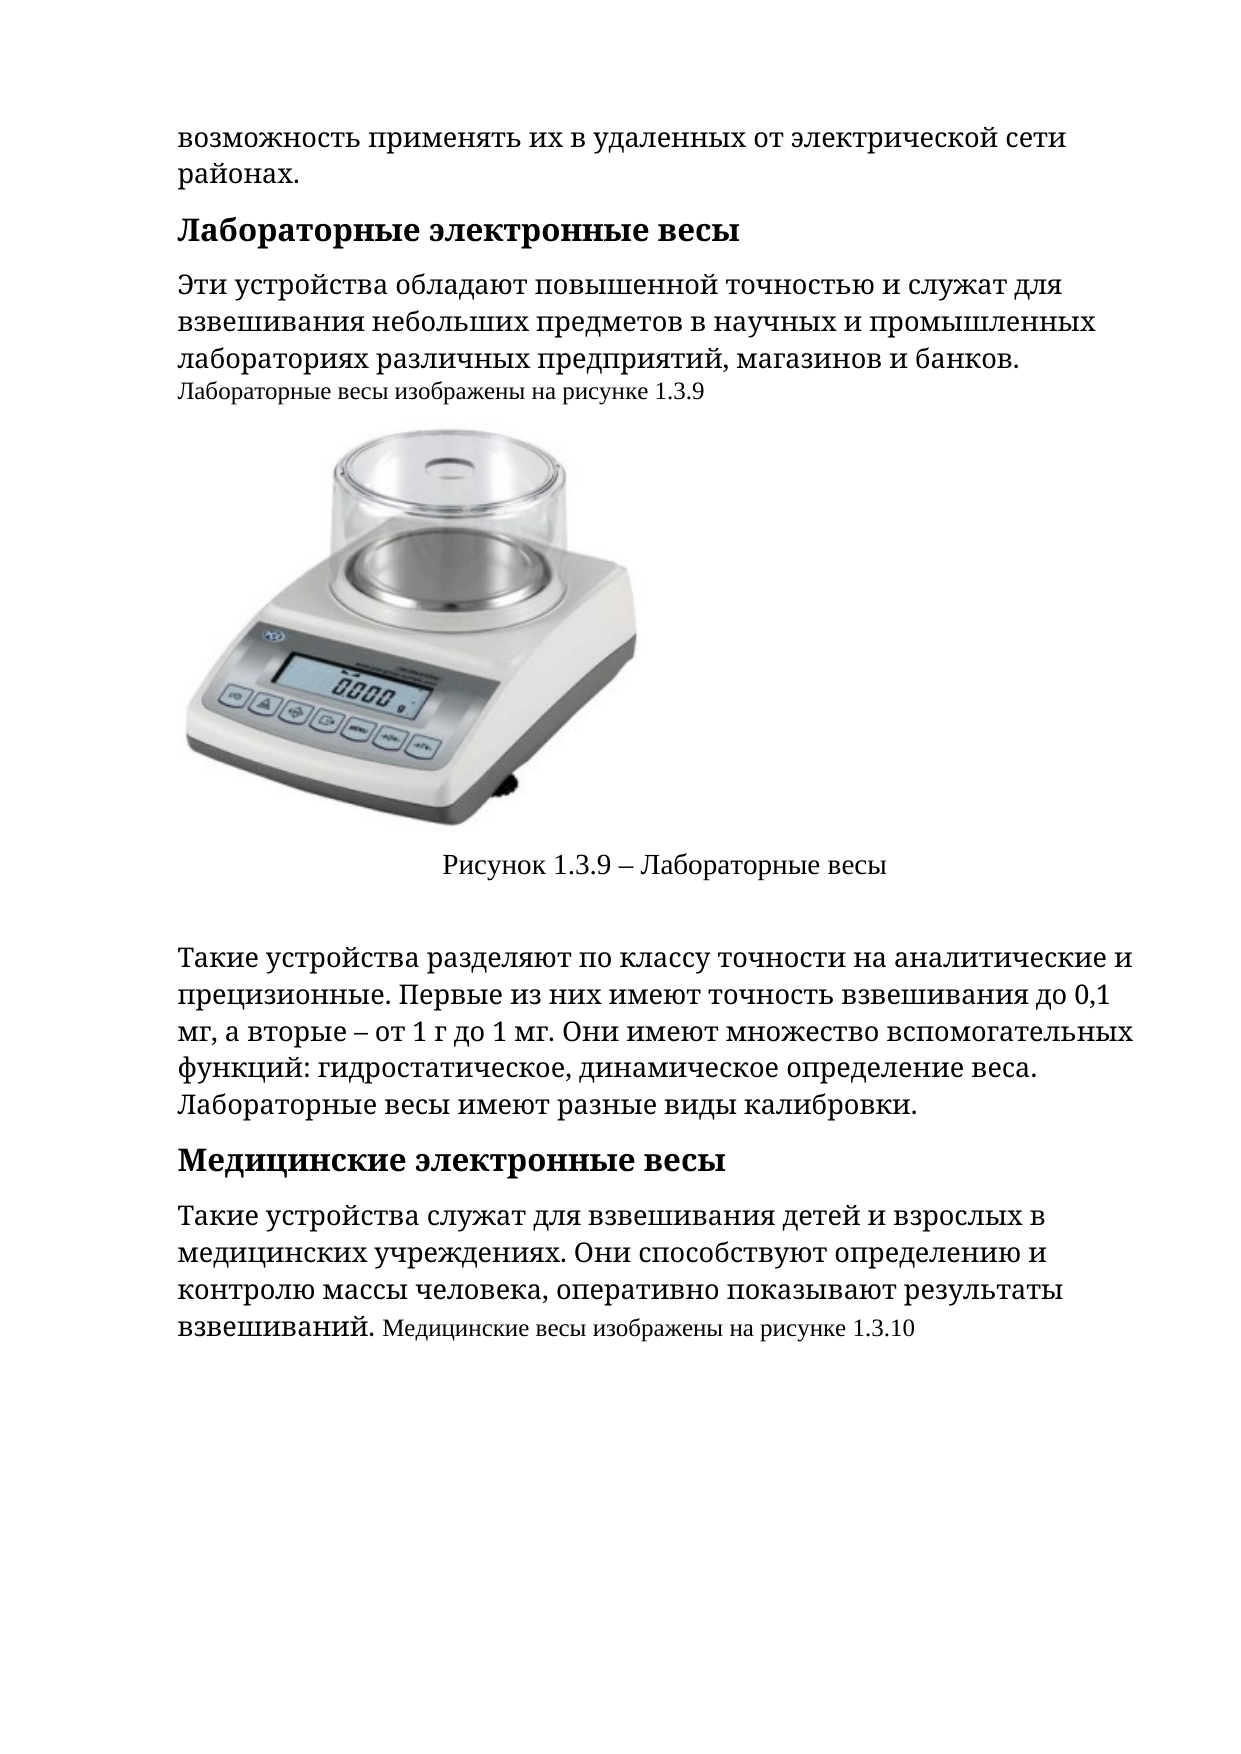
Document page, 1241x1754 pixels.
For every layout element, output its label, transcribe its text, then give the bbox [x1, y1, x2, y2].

text Эти устройства обладают повышенной точностью и служат для взвешивания небольших предметов в научных и промышленных лабораториях различных предприятий, магазинов и банков. Лабораторные весы изображены на рисунке 1.3.9 [177, 266, 1152, 405]
text Рисунок 1.3.9 – Лабораторные весы [177, 847, 1152, 881]
text Такие устройства разделяют по классу точности на аналитические и прецизионные. Первые из них имеют точность взвешивания до 0,1 мг, а вторые – от 1 г до 1 мг. Они имеют множество вспомогательных функций: гидростатическое, динамическое определение веса. Лабораторные весы имеют разные виды калибровки. [177, 938, 1152, 1123]
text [177, 118, 1152, 192]
text Такие устройства служат для взвешивания детей и взрослых в медицинских учреждениях. Они способствуют определению и контролю массы человека, оперативно показывают результаты взвешиваний. Медицинские весы изображены на рисунке 1.3.10 [177, 1196, 1152, 1344]
subtitle Медицинские электронные весы [177, 1138, 1152, 1181]
picture [177, 420, 646, 832]
subtitle Лабораторные электронные весы [177, 207, 1152, 250]
